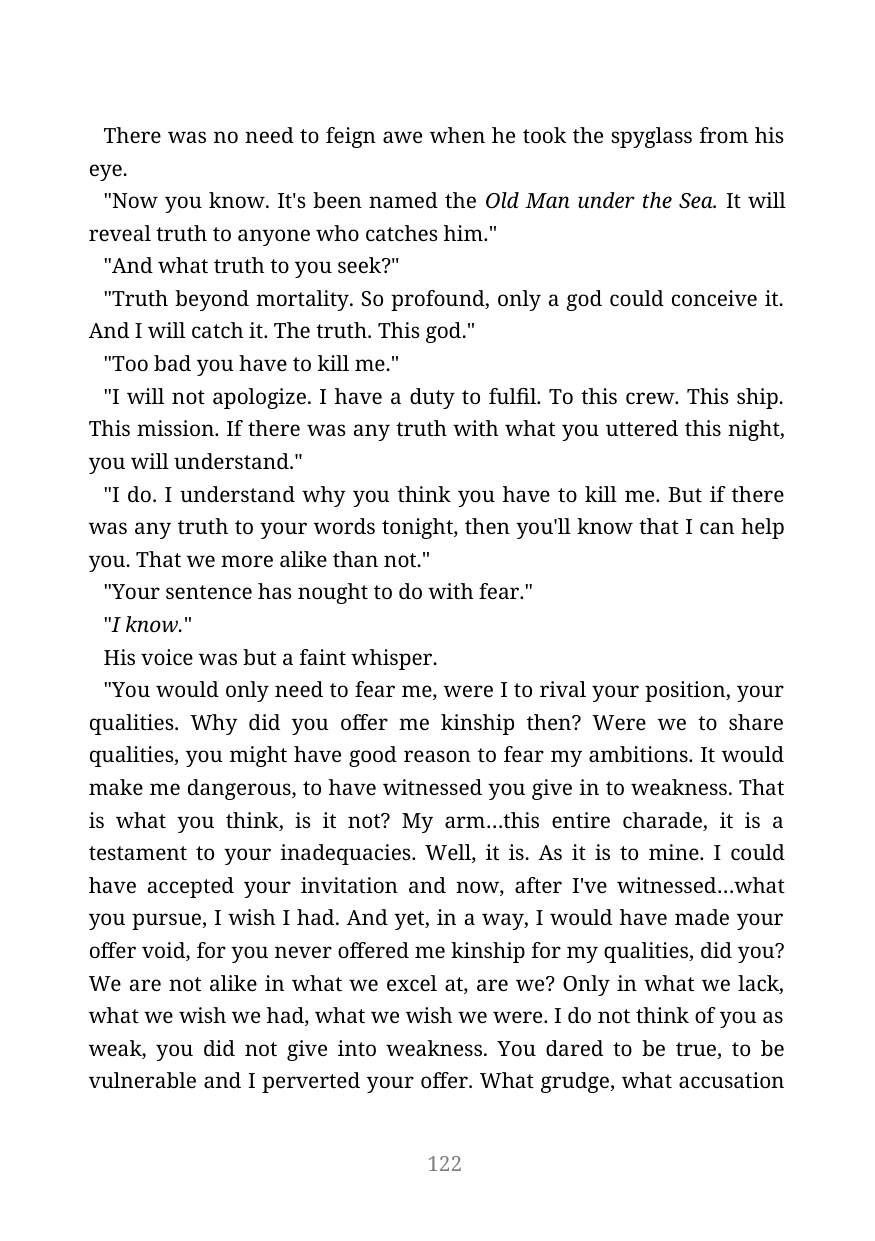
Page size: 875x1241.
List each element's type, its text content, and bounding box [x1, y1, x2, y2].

text "I do. I understand why you think you have to kill me. But if there was any truth to your words tonight, then you'll know that I can help you. That we more alike than not." [88, 480, 786, 573]
text "Your sentence has nought to do with fear." [88, 577, 786, 606]
text "Too bad you have to kill me." [88, 349, 786, 378]
text "And what truth to you seek?" [88, 251, 786, 280]
text There was no need to feign awe when he took the spyglass from his eye. [88, 121, 786, 182]
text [88, 675, 786, 1095]
text "Now you know. It's been named the Old Man under the Sea. It will reveal truth to anyone who catches him." [88, 186, 786, 247]
text "I know." [88, 610, 786, 638]
text "Truth beyond mortality. So profound, only a god could conceive it. And I will catch it. The truth. This god." [88, 284, 786, 345]
text "I will not apologize. I have a duty to fulfil. To this crew. This ship. This mission. If there was any truth with what you uttered this night, you will understand." [88, 382, 786, 476]
text His voice was but a faint whisper. [88, 643, 786, 671]
